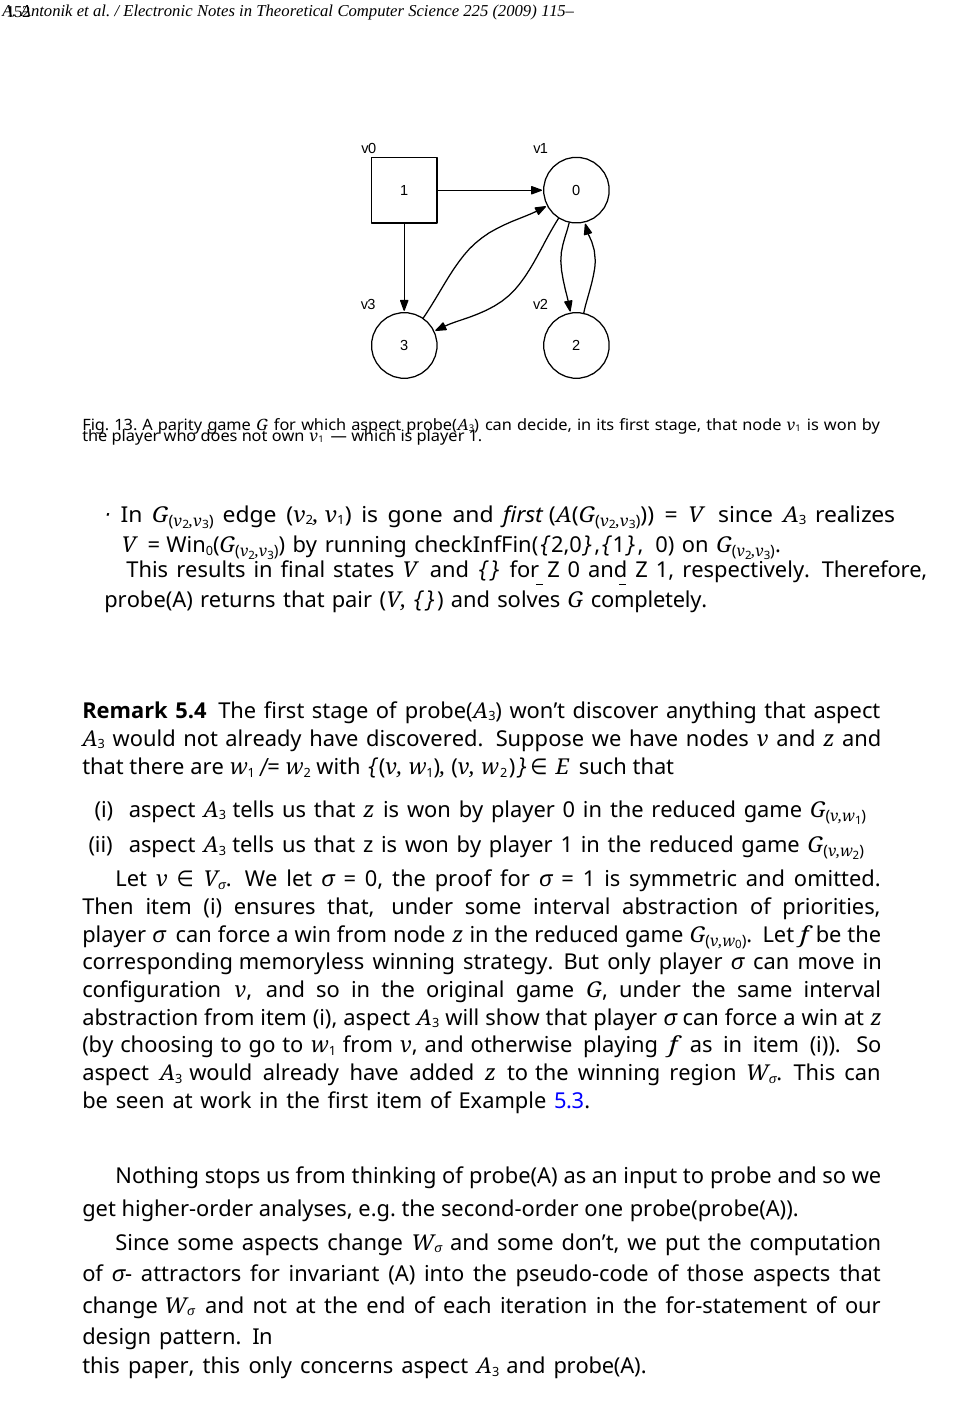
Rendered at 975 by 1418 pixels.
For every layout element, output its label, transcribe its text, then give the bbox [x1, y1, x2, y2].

list aspect A3 tells us that z is won by player 0 in the reduced game G(v,w1) [94, 789, 939, 824]
text Remark 5.4 The first stage of probe(A3) won’t discover anything that aspect A3 would not already have discovered. Suppose we have nodes v and z and that there are w1 /= w2 with {(v, w1), (v, w2)}∈ E such that [82, 695, 881, 781]
text V = Win0(G(v2,v3)) by running checkInfFin({2,0},{1}, 0) on G(v2,v3). [121, 528, 939, 558]
list aspect A3 tells us that z is won by player 1 in the reduced game G(v,w2) [88, 824, 939, 860]
text Let v ∈ Vσ. We let σ = 0, the proof for σ = 1 is symmetric and omitted. Then item (i) ensures that, under some interval abstraction of priorities, player σ can force a win from node z in the reduced game G(v,w0). Let f be the corresponding memoryless winning strategy. But only player σ can move in configuration v, and so in the original game G, under the same interval abstraction from item (i), aspect A3 will show that player σ can force a win at z (by choosing to go to w1 from v, and otherwise playing f as in item (i)). So aspect A3 would already have added z to the winning region Wσ. This can be seen at work in the first item of Example 5.3. [82, 864, 881, 1114]
text Fig. 13. A parity game G for which aspect probe(A3) can decide, in its first stage, that node v1 is won by the player who does not own v1 — which is player 1. [82, 420, 881, 446]
text v0 v1 [48, 140, 862, 157]
text this paper, this only concerns aspect A3 and probe(A). [82, 1353, 939, 1379]
text probe(A) returns that pair (V, {}) and solves G completely. [104, 584, 939, 614]
text · In G(v2,v3) edge (v2, v1) is gone and ﬁrst (A(G(v2,v3))) = V since A3 realizes [104, 497, 939, 528]
text This results in final states V and {} for Z 0 and Z 1, respectively. Therefore, [126, 558, 939, 583]
text Since some aspects change Wσ and some don’t, we put the computation of σ- attractors for invariant (A) into the pseudo-code of those aspects that change Wσ and not at the end of each iteration in the for-statement of our design pattern. In [82, 1226, 882, 1351]
text Nothing stops us from thinking of probe(A) as an input to probe and so we get higher-order analyses, e.g. the second-order one probe(probe(A)). [82, 1160, 881, 1222]
